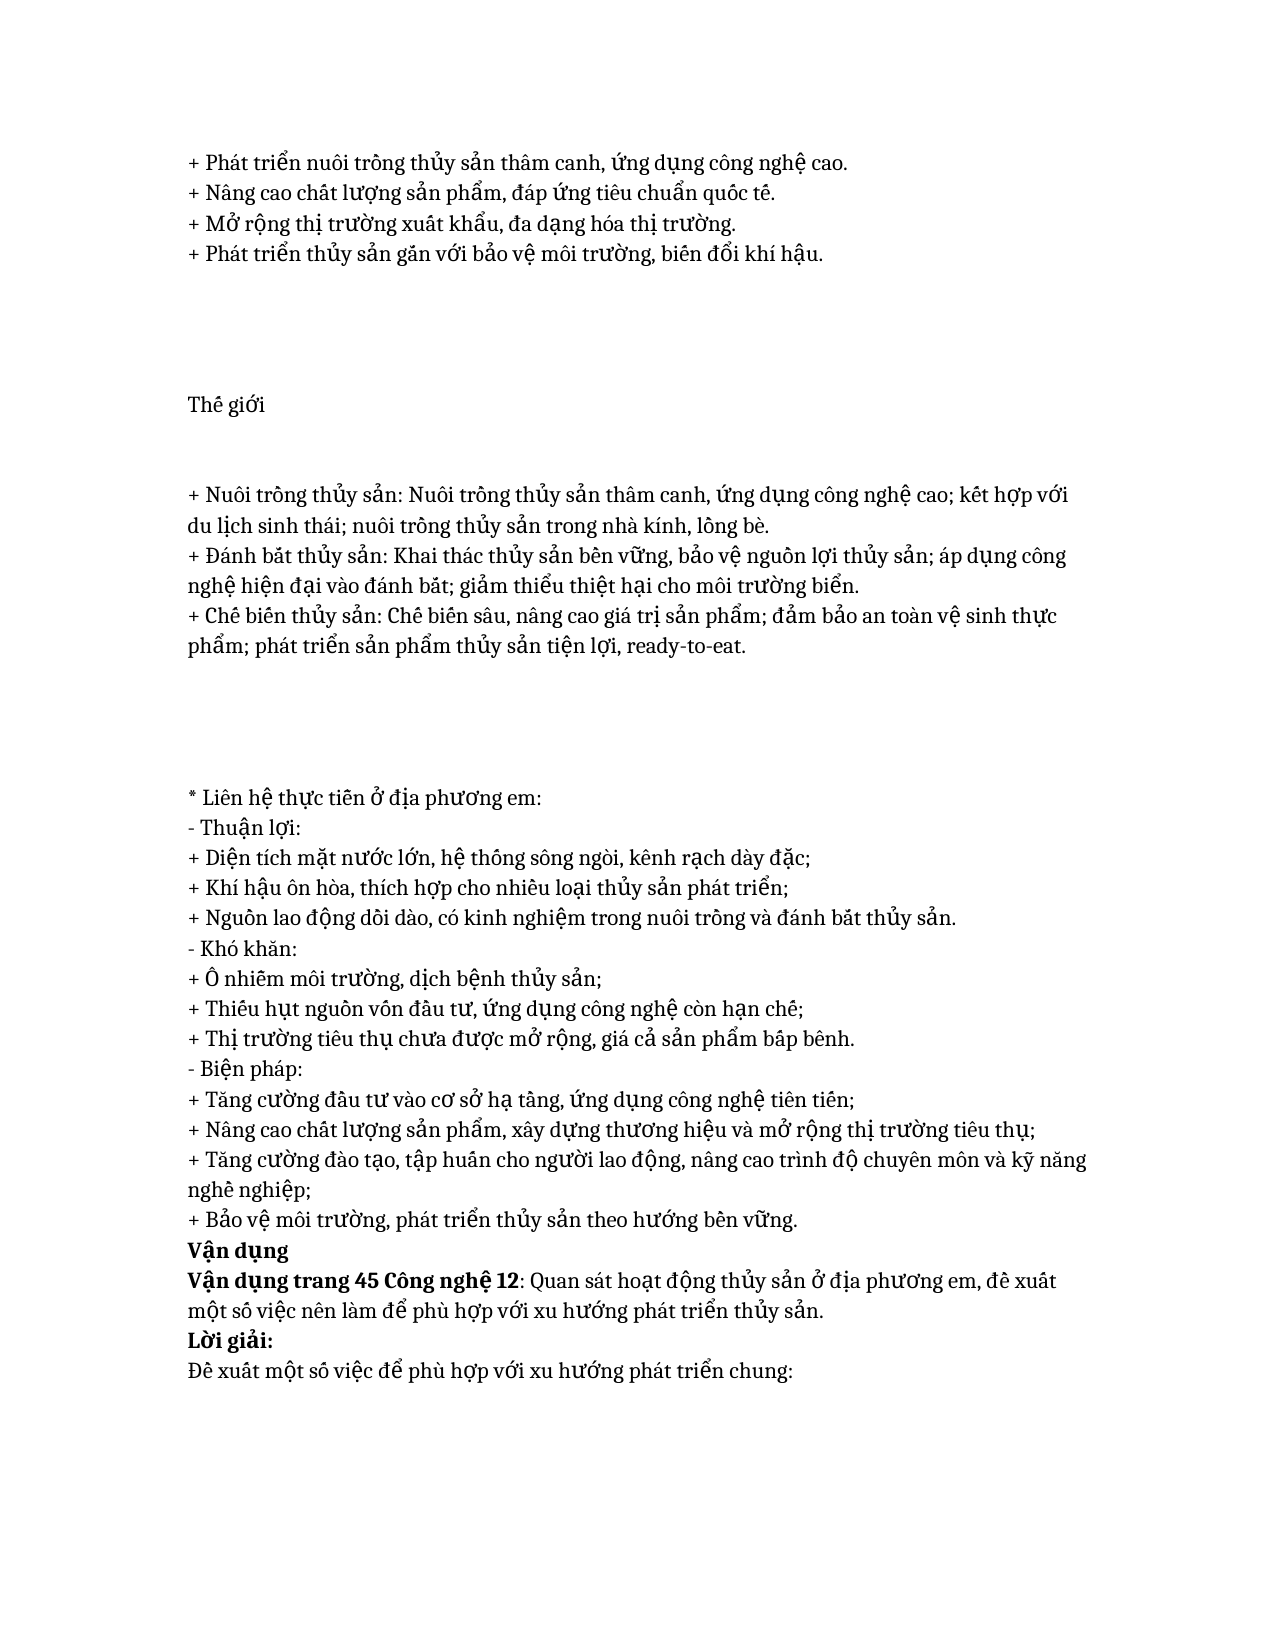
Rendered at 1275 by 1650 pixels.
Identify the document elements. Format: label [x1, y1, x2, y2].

text [187, 150, 1087, 1475]
